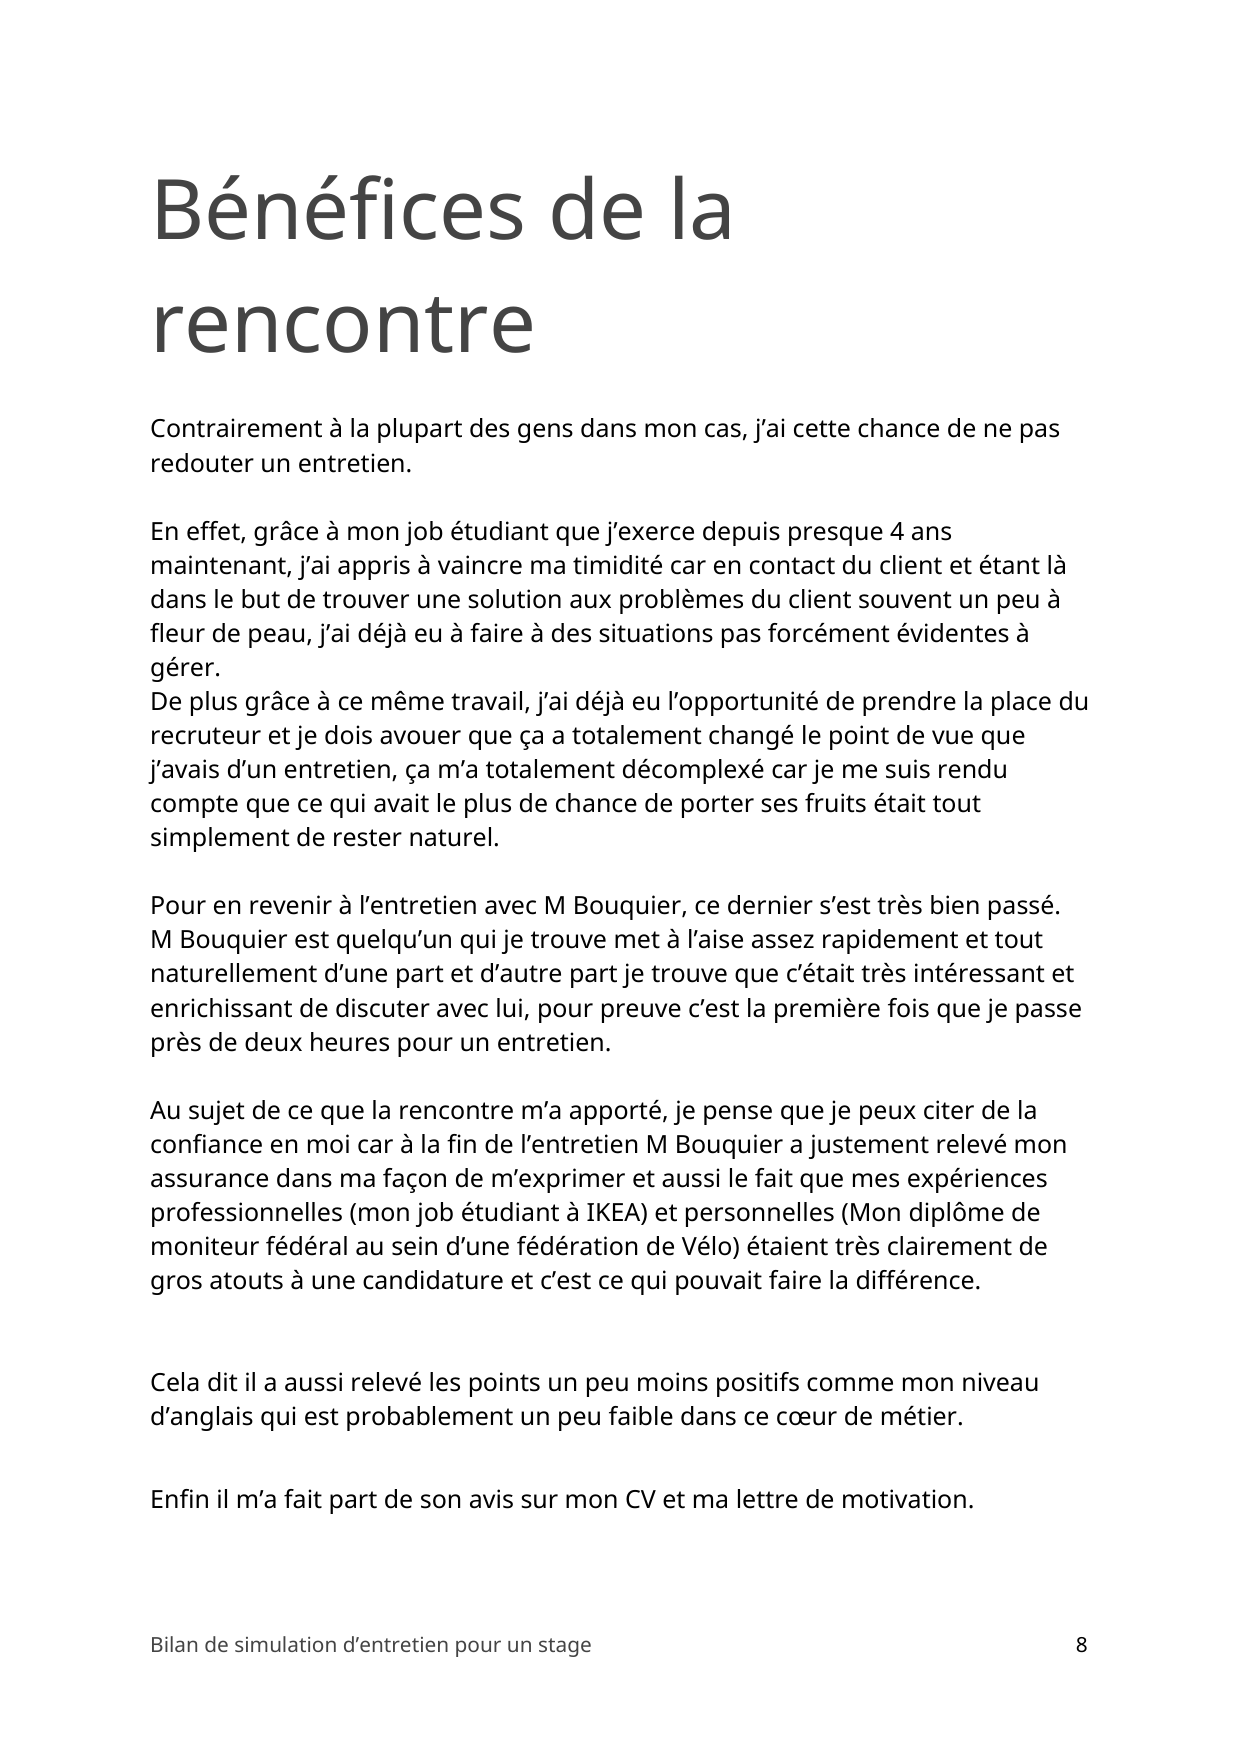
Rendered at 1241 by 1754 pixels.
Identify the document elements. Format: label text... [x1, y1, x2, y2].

text De plus grâce à ce même travail, j’ai déjà eu l’opportunité de prendre la place du recruteur et je dois avouer que ça a totalement changé le point de vue que j’avais d’un entretien, ça m’a totalement décomplexé car je me suis rendu compte que ce qui avait le plus de chance de porter ses fruits était tout simplement de rester naturel. [150, 684, 1090, 854]
text M Bouquier est quelqu’un qui je trouve met à l’aise assez rapidement et tout naturellement d’une part et d’autre part je trouve que c’était très intéressant et enrichissant de discuter avec lui, pour preuve c’est la première fois que je passe près de deux heures pour un entretien. [150, 922, 1090, 1058]
text En effet, grâce à mon job étudiant que j’exerce depuis presque 4 ans maintenant, j’ai appris à vaincre ma timidité car en contact du client et étant là dans le but de trouver une solution aux problèmes du client souvent un peu à fleur de peau, j’ai déjà eu à faire à des situations pas forcément évidentes à gérer. [150, 513, 1090, 684]
subtitle Bénéfices de la rencontre [150, 150, 1090, 377]
text Contrairement à la plupart des gens dans mon cas, j’ai cette chance de ne pas redouter un entretien. [150, 411, 1090, 479]
text Au sujet de ce que la rencontre m’a apporté, je pense que je peux citer de la confiance en moi car à la fin de l’entretien M Bouquier a justement relevé mon assurance dans ma façon de m’exprimer et aussi le fait que mes expériences professionnelles (mon job étudiant à IKEA) et personnelles (Mon diplôme de moniteur fédéral au sein d’une fédération de Vélo) étaient très clairement de gros atouts à une candidature et c’est ce qui pouvait faire la différence. [150, 1092, 1090, 1297]
text Pour en revenir à l’entretien avec M Bouquier, ce dernier s’est très bien passé. [150, 888, 1090, 922]
text Enfin il m’a fait part de son avis sur mon CV et ma lettre de motivation. [150, 1482, 1090, 1516]
text Cela dit il a aussi relevé les points un peu moins positifs comme mon niveau d’anglais qui est probablement un peu faible dans ce cœur de métier. [150, 1365, 1090, 1433]
